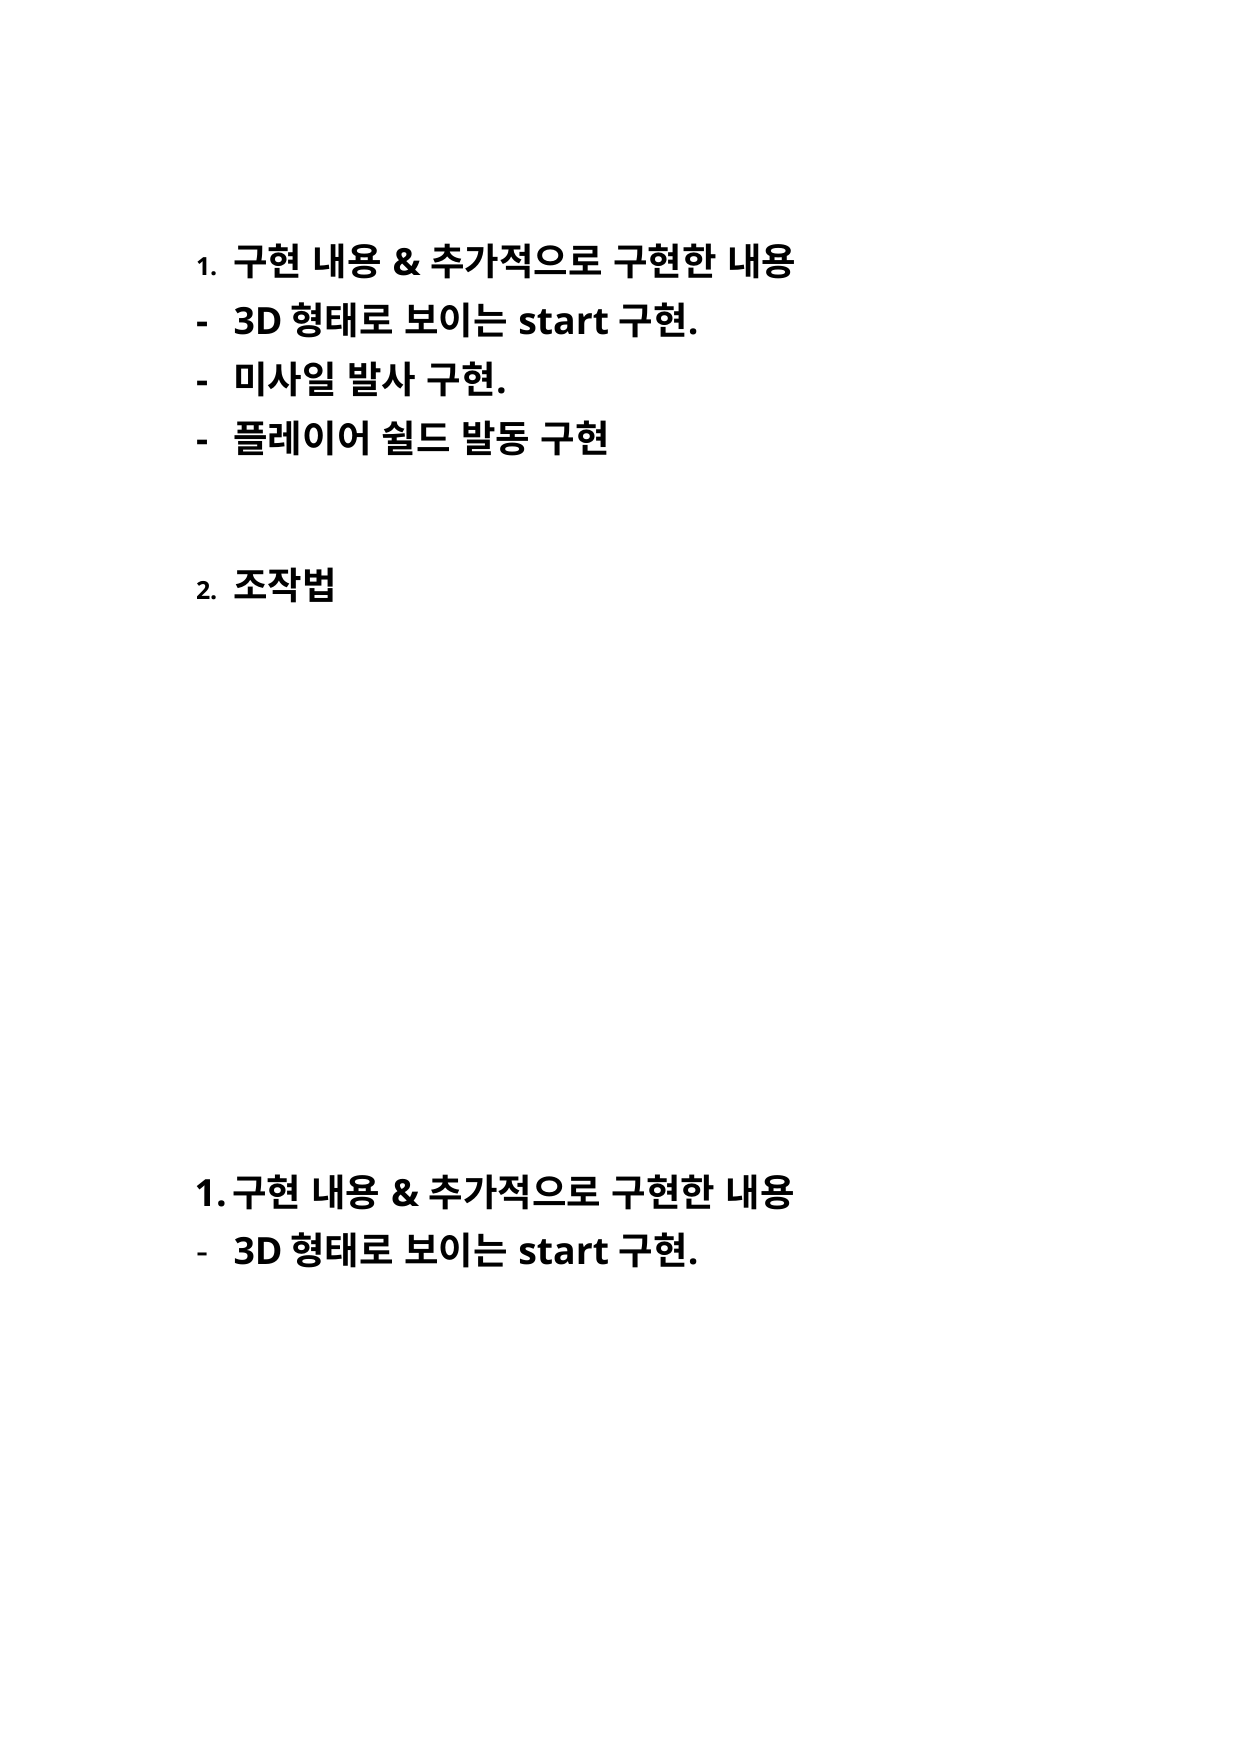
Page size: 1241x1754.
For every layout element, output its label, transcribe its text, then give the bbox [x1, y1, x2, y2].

list 3D형태로 보이는 start 구현. [196, 1221, 1090, 1276]
list 3D형태로 보이는 start 구현. [196, 291, 1090, 346]
list 조작법 [196, 556, 1090, 610]
list 미사일 발사 구현. [196, 350, 1090, 404]
list 구현 내용 & 추가적으로 구현한 내용 [194, 1162, 1090, 1217]
list 구현 내용 & 추가적으로 구현한 내용 [196, 232, 1090, 287]
list 플레이어 쉴드 발동 구현 [196, 408, 1090, 463]
